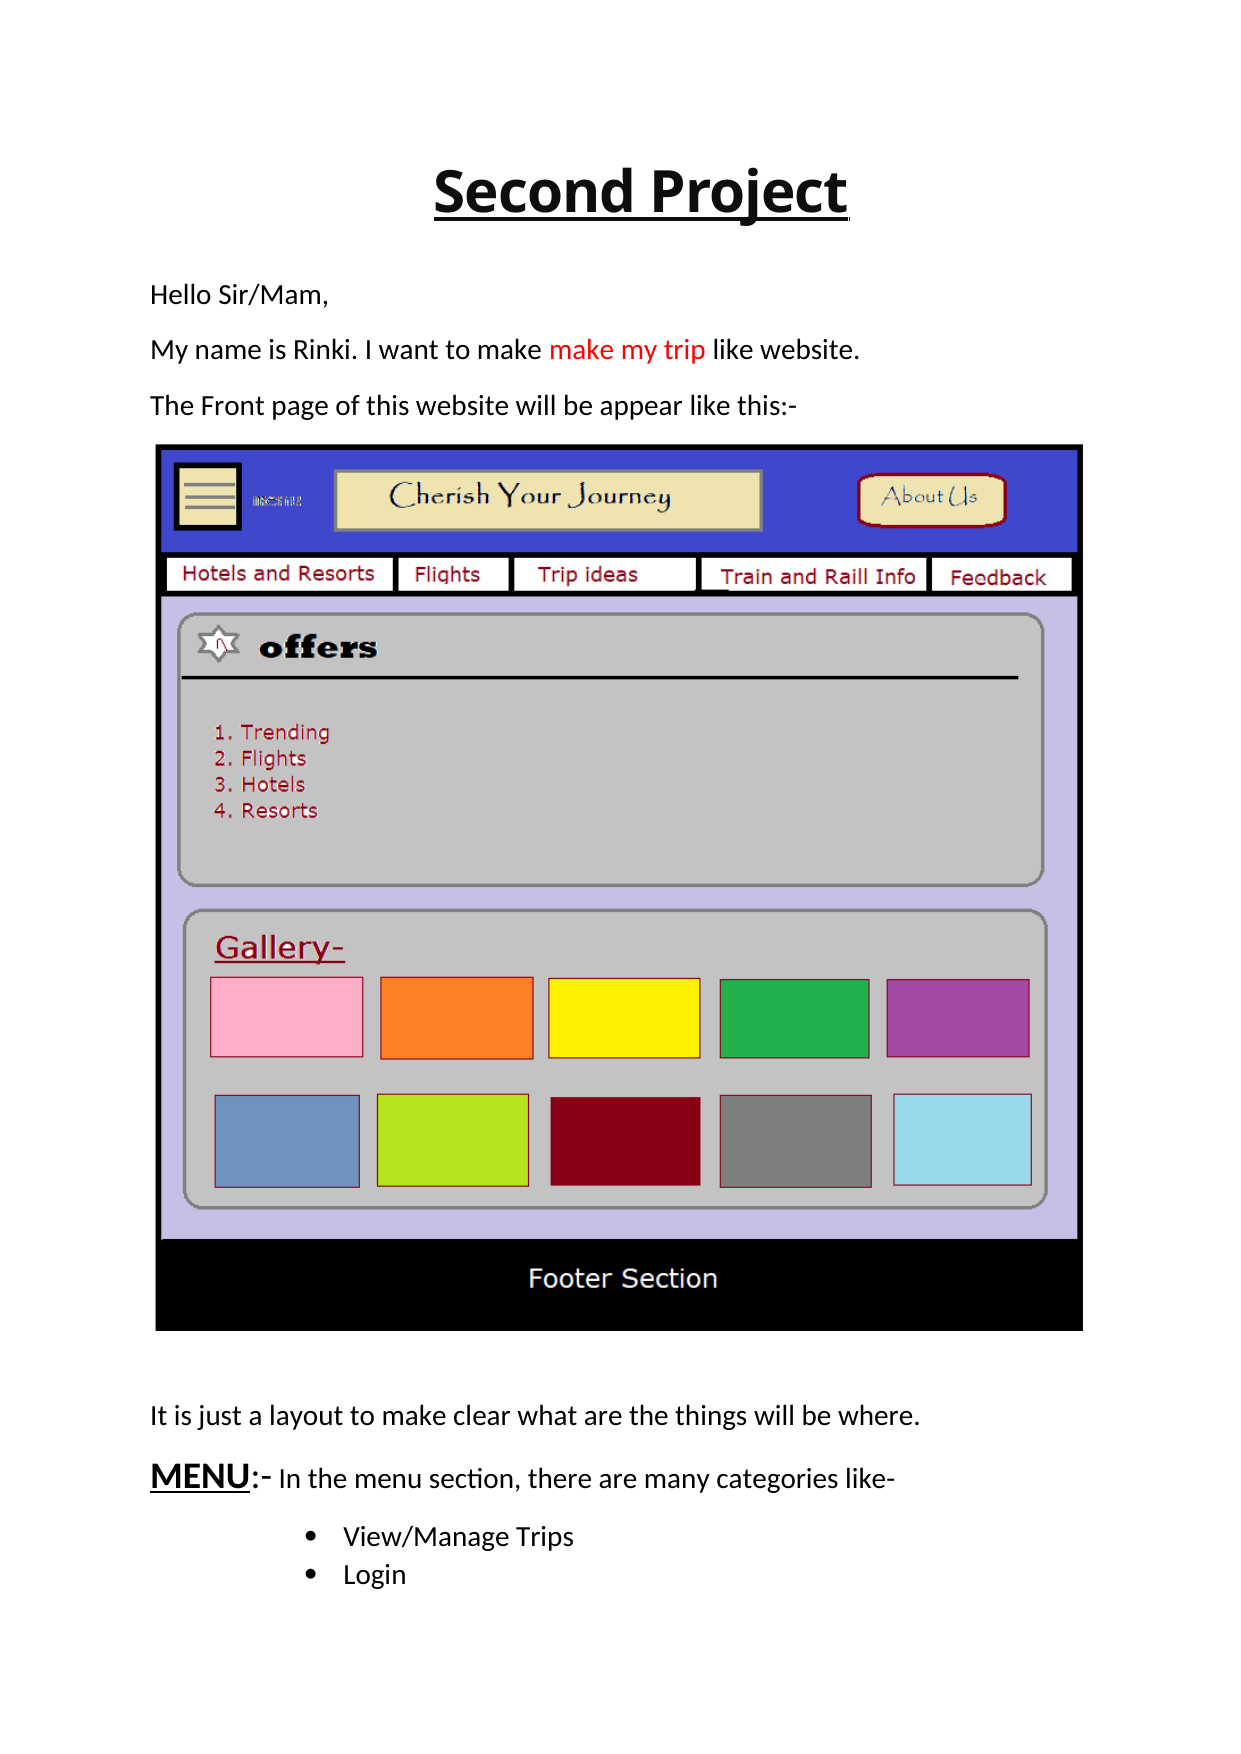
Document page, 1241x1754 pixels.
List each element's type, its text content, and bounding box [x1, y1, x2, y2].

text The Front page of this website will be appear like this:- [150, 387, 1090, 422]
picture [150, 441, 1091, 1331]
text My name is Rinki. I want to make make my trip like website. [150, 331, 1090, 367]
title Second Project [150, 150, 1090, 229]
text MENU:- In the menu section, there are many categories like- [150, 1452, 1090, 1497]
text It is just a layout to make clear what are the things will be where. [150, 1397, 1090, 1432]
list View/Manage Trips [306, 1518, 1090, 1553]
list Login [306, 1556, 1090, 1592]
text Hello Sir/Mam, [150, 276, 1090, 312]
